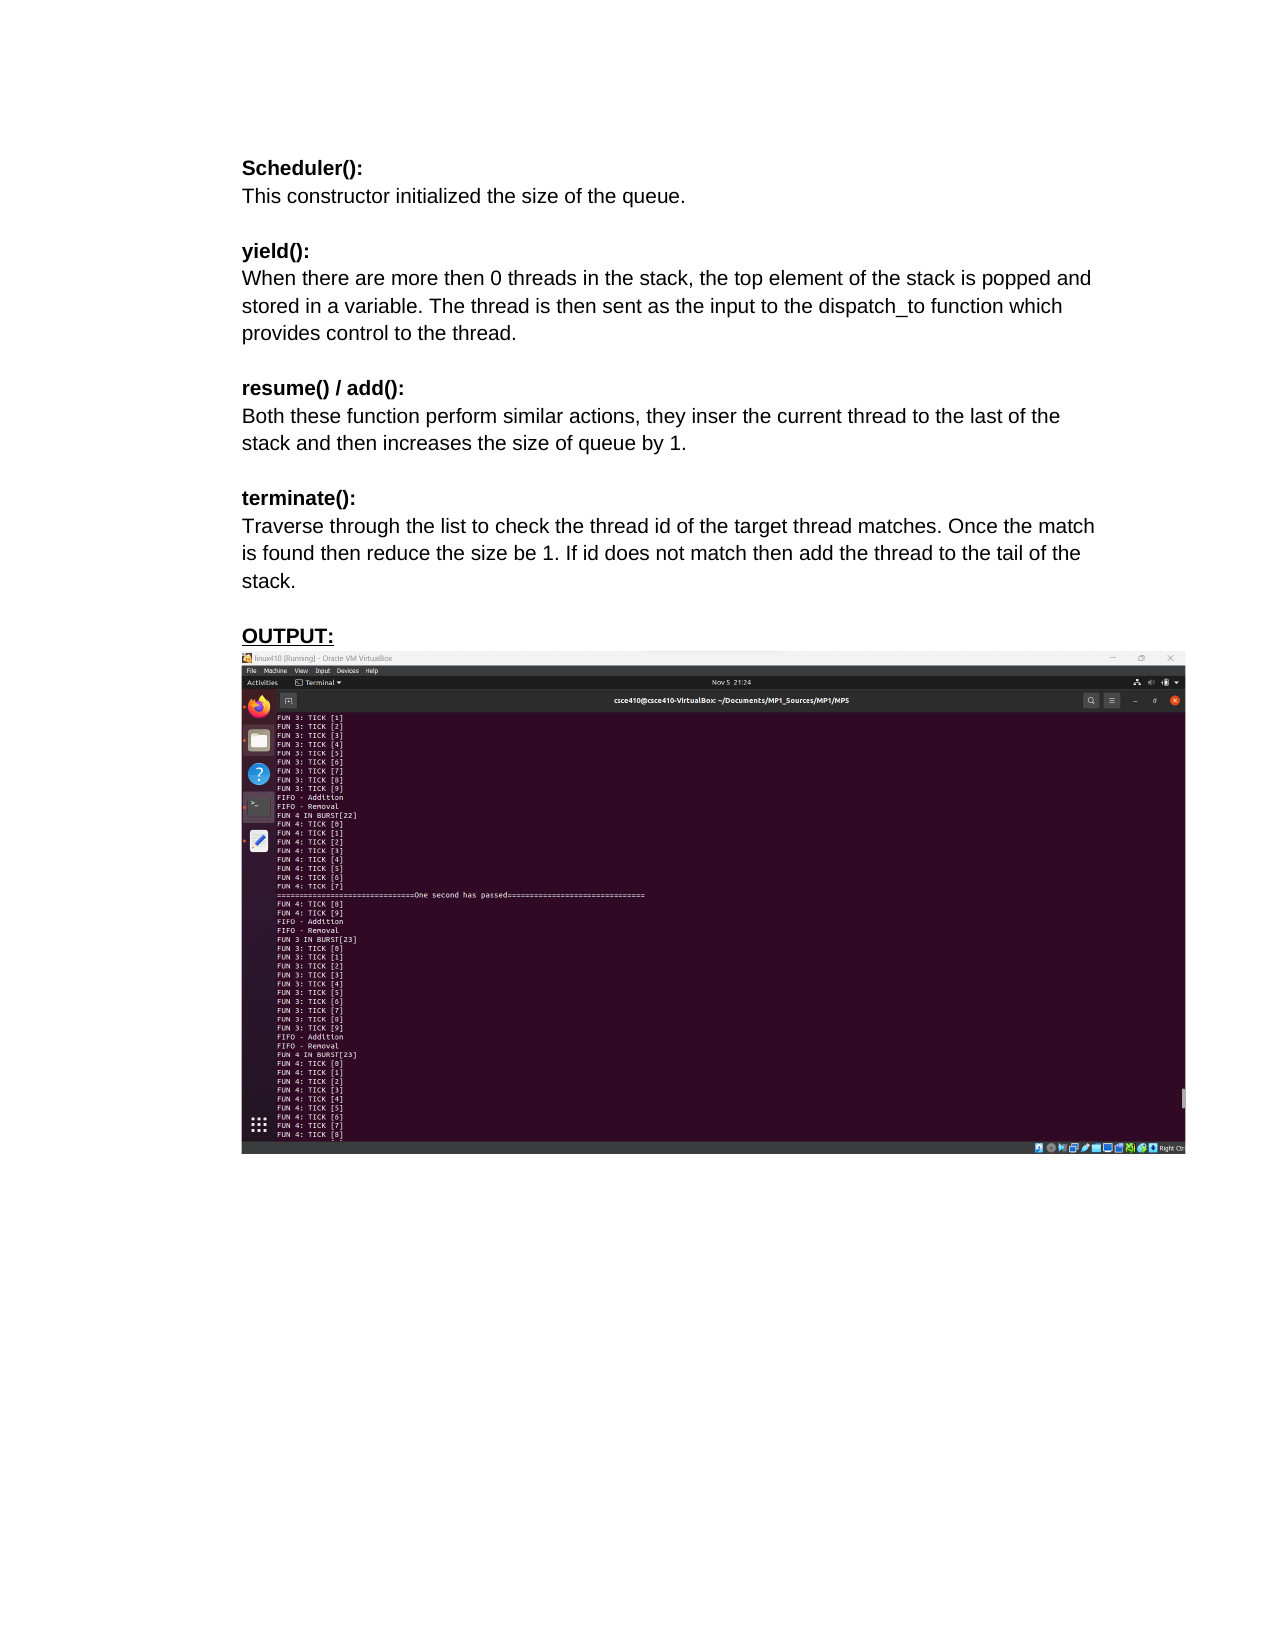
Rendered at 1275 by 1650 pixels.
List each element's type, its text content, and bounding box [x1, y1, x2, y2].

text OUTPUT: [167, 624, 1110, 648]
list terminate(): [242, 486, 1110, 510]
list When there are more then 0 threads in the stack, the top element of the stack is popped and stored in a variable. The thread is then sent as the input to the dispatch_to function which provides control to the thread. [242, 266, 1110, 345]
list Scheduler(): [242, 156, 1110, 180]
picture [241, 651, 1186, 1154]
list This constructor initialized the size of the queue. [242, 184, 1110, 208]
list resume() / add(): [242, 376, 1110, 400]
list Traverse through the list to check the thread id of the target thread matches. Once the match is found then reduce the size be 1. If id does not match then add the thread to the tail of the stack. [242, 514, 1110, 593]
list Both these function perform similar actions, they inser the current thread to the last of the stack and then increases the size of queue by 1. [242, 404, 1110, 455]
list yield(): [242, 239, 1110, 263]
